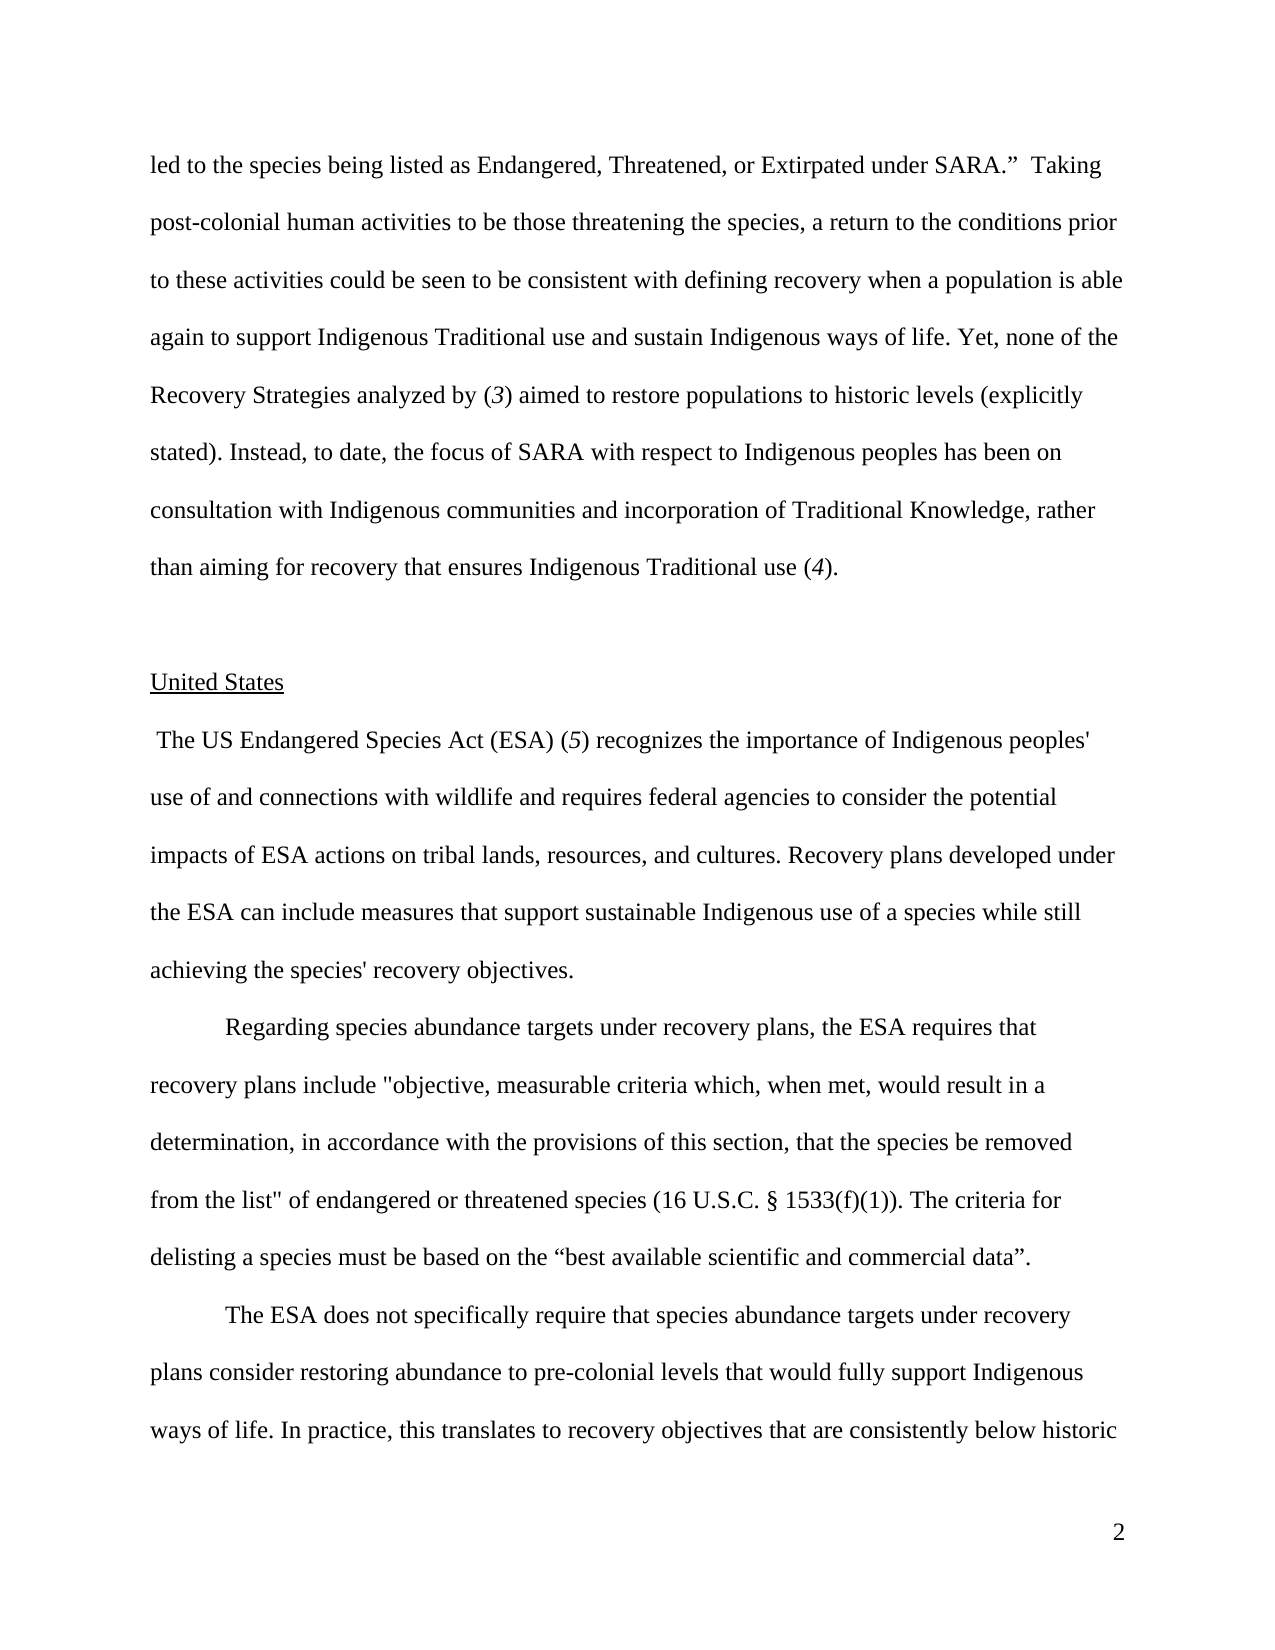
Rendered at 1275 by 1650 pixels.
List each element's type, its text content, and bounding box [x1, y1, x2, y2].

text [150, 150, 1125, 581]
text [150, 1300, 1125, 1444]
text United States [150, 667, 1125, 696]
text The US Endangered Species Act (ESA) (5) recognizes the importance of Indigenous peoples' use of and connections with wildlife and requires federal agencies to consider the potential impacts of ESA actions on tribal lands, resources, and cultures. Recovery plans developed under the ESA can include measures that support sustainable Indigenous use of a species while still achieving the species' recovery objectives. [150, 725, 1125, 984]
text Regarding species abundance targets under recovery plans, the ESA requires that recovery plans include "objective, measurable criteria which, when met, would result in a determination, in accordance with the provisions of this section, that the species be removed from the list" of endangered or threatened species (16 U.S.C. § 1533(f)(1)). The criteria for delisting a species must be based on the “best available scientific and commercial data”. [150, 1012, 1125, 1271]
